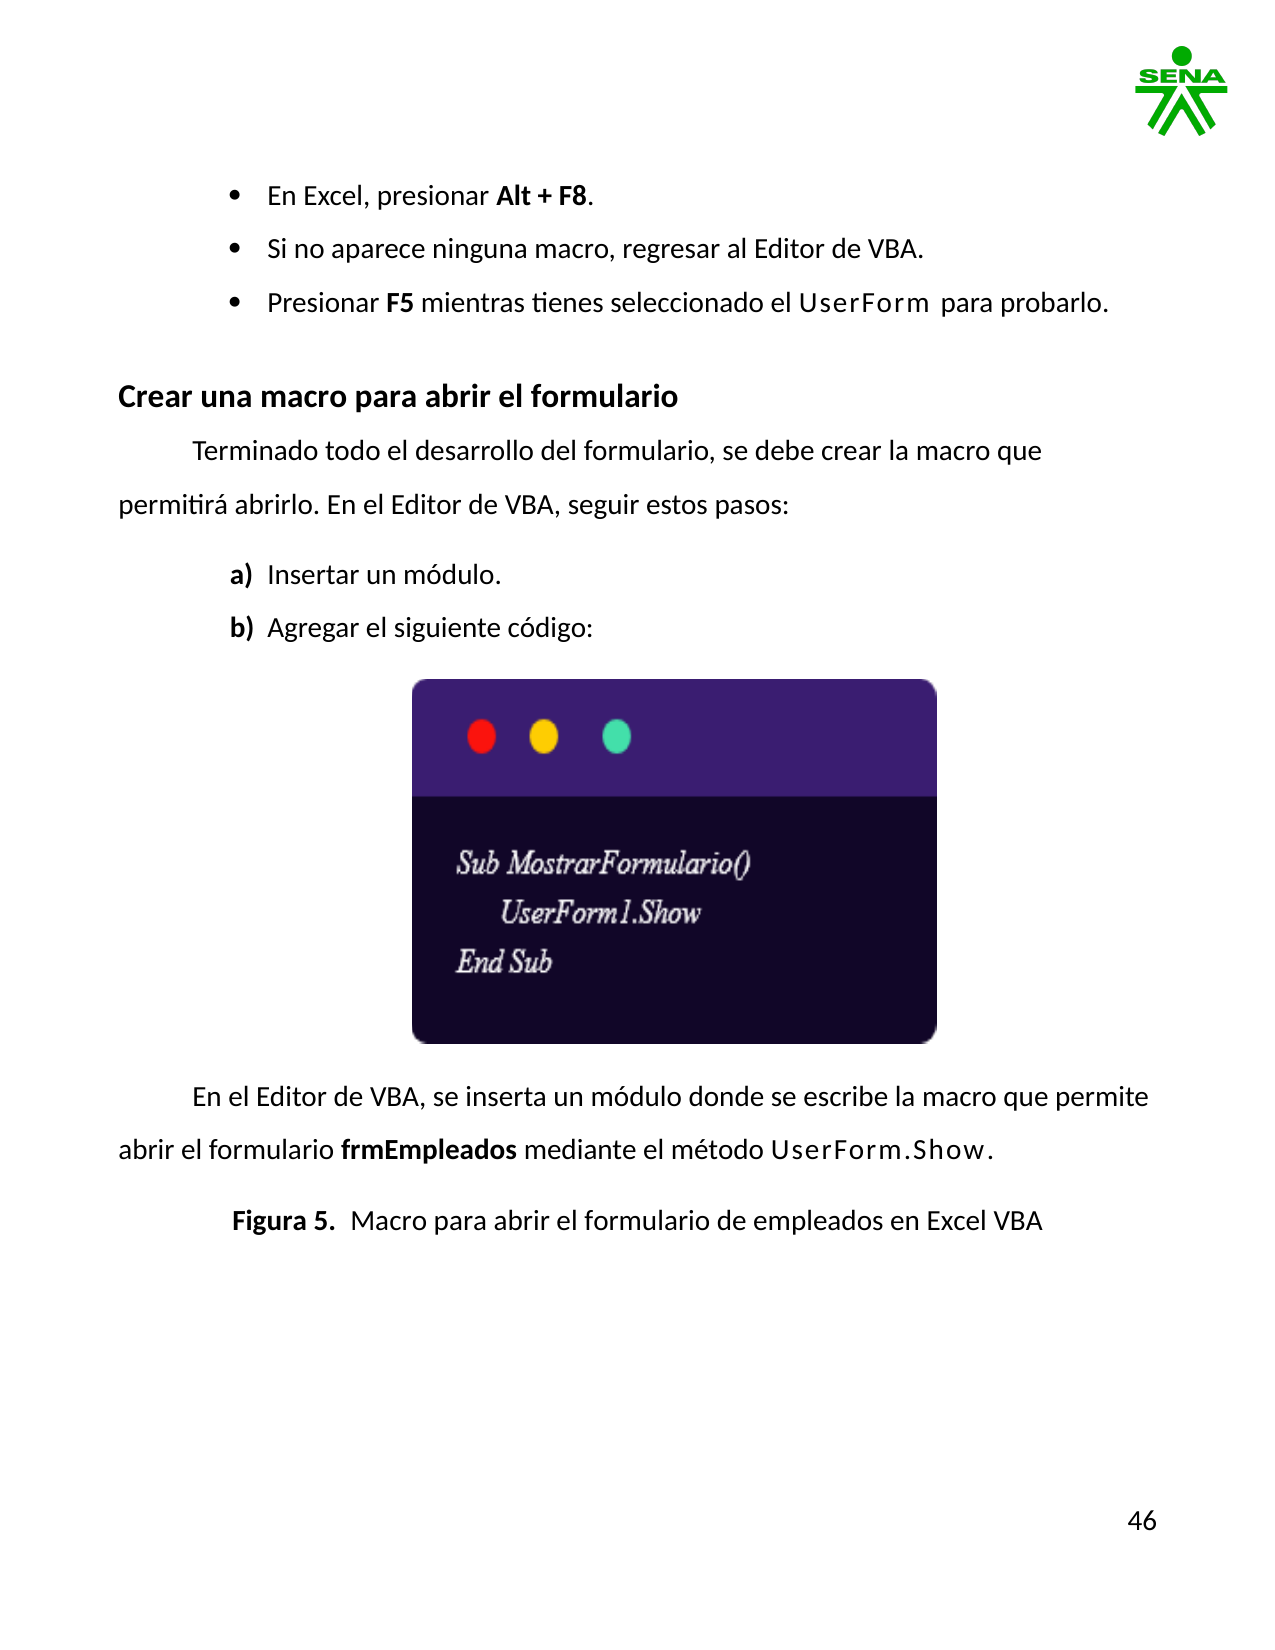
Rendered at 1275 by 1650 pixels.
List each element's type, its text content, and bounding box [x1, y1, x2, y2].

list Presionar F5 mientras tienes seleccionado el UserForm para probarlo. [229, 284, 1157, 320]
list Insertar un módulo. [229, 556, 1157, 592]
picture [412, 679, 937, 1044]
list Si no aparece ninguna macro, regresar al Editor de VBA. [229, 231, 1157, 266]
text Macro para abrir el formulario de empleados en Excel VBA [118, 1202, 1157, 1237]
text En el Editor de VBA, se inserta un módulo donde se escribe la macro que permite abrir el formulario frmEmpleados mediante el método UserForm.Show. [118, 1078, 1157, 1167]
text Terminado todo el desarrollo del formulario, se debe crear la macro que permitirá abrirlo. En el Editor de VBA, seguir estos pasos: [118, 432, 1157, 521]
list En Excel, presionar Alt + F8. [229, 177, 1157, 213]
picture [1135, 46, 1228, 136]
list Agregar el siguiente código: [229, 609, 1157, 645]
subtitle Crear una macro para abrir el formulario [118, 375, 1157, 416]
